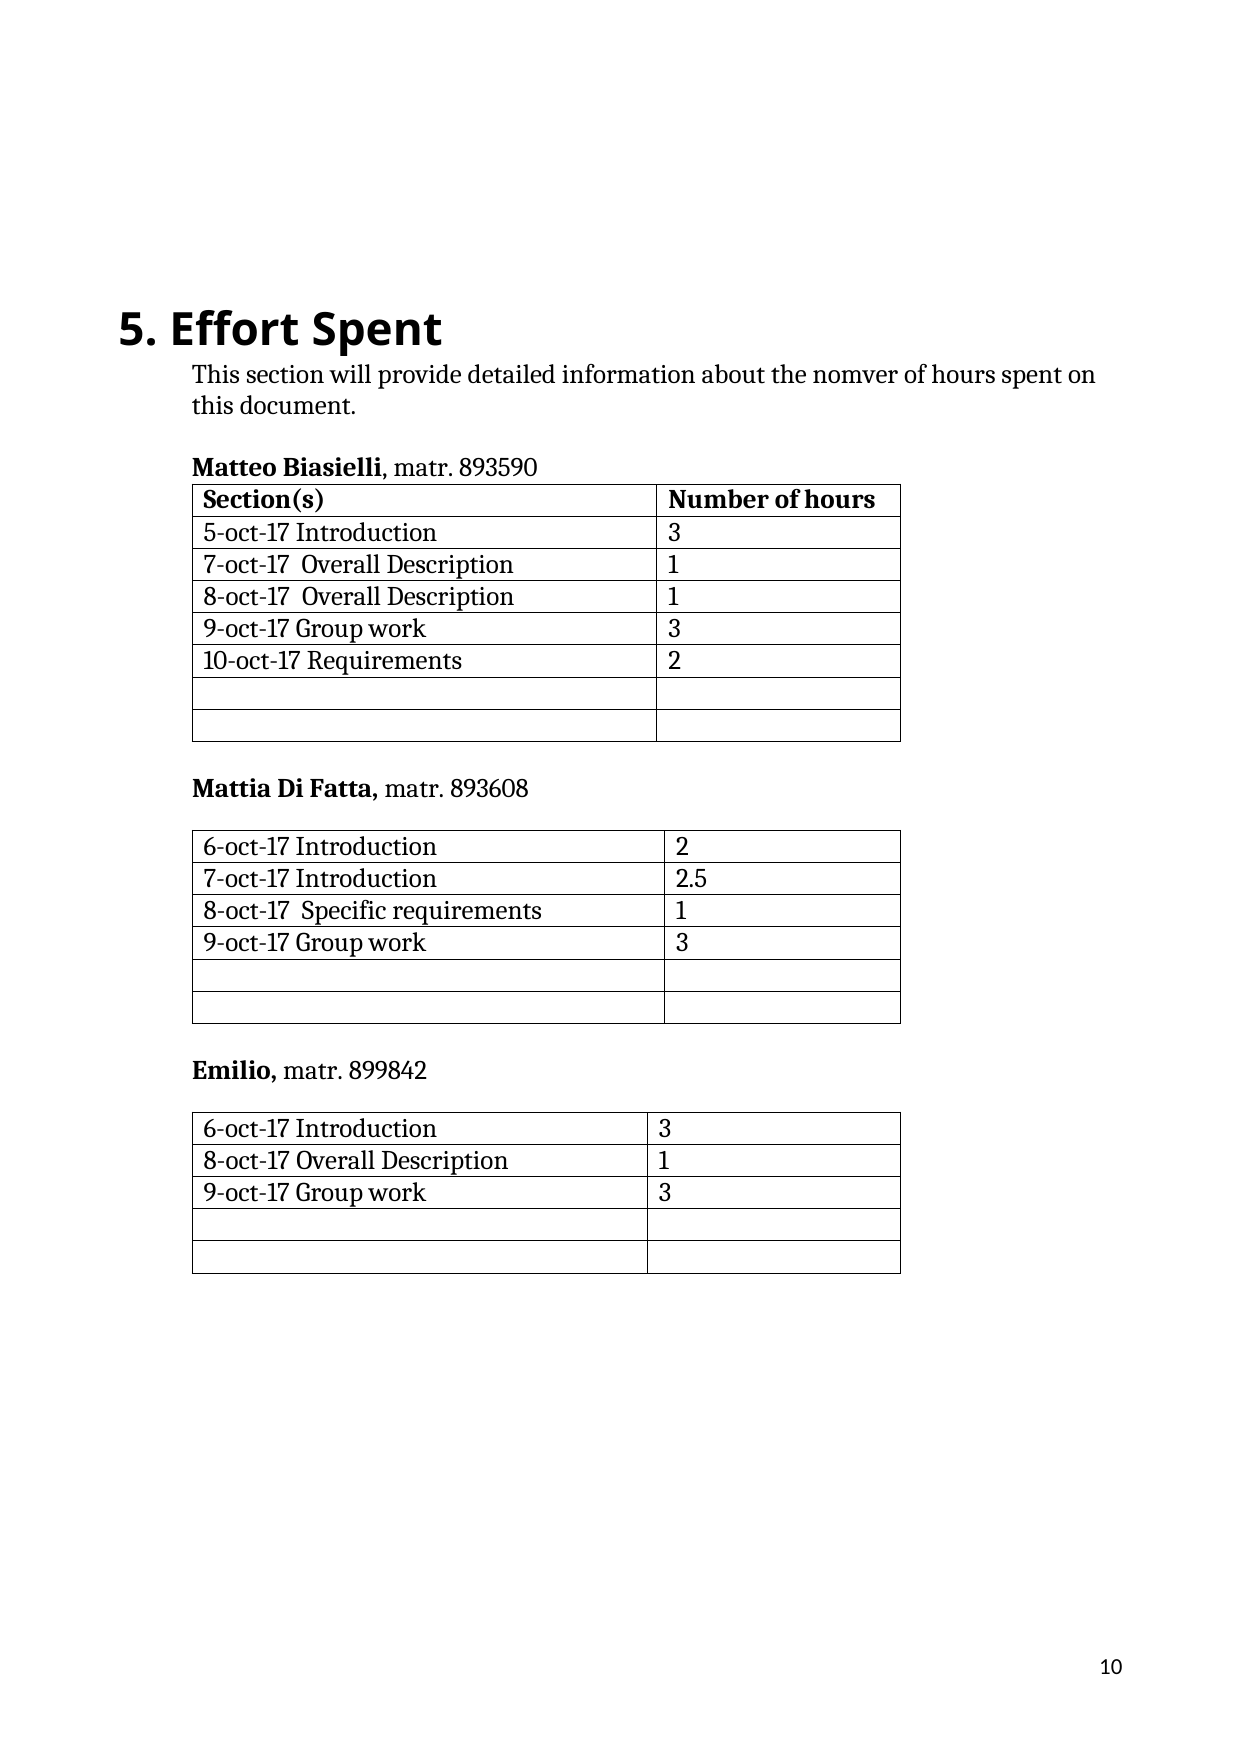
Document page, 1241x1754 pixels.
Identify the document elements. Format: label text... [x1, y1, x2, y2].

table_cell [648, 1209, 900, 1240]
table_header 3 [648, 1113, 900, 1144]
table_cell [193, 992, 664, 1023]
text Emilio, matr. 899842 [168, 1055, 1122, 1086]
table_cell 8-oct-17 Specific requirements [193, 895, 664, 926]
table_cell 7-oct-17 Overall Description [193, 549, 656, 580]
table_cell 1 [657, 549, 900, 580]
table_cell 7-oct-17 Introduction [193, 863, 664, 894]
table_cell 3 [657, 613, 900, 644]
table_cell 3 [657, 517, 900, 548]
table_cell [193, 710, 656, 741]
table_cell [193, 678, 656, 709]
table_cell 3 [648, 1177, 900, 1208]
table_cell 2 [657, 645, 900, 677]
table_cell 1 [665, 895, 900, 926]
table_cell 3 [665, 927, 900, 958]
table_cell [648, 1241, 900, 1272]
table_header Number of hours [657, 485, 900, 516]
table_cell 9-oct-17 Group work [193, 927, 664, 958]
table_cell [193, 1209, 647, 1240]
text Mattia Di Fatta, matr. 893608 [168, 773, 1122, 804]
table_cell 10-oct-17 Requirements [193, 645, 656, 677]
table_header Section(s) [193, 485, 656, 516]
table_header 6-oct-17 Introduction [193, 1113, 647, 1144]
text Matteo Biasielli, matr. 893590 [192, 452, 1122, 483]
table_cell 5-oct-17 Introduction [193, 517, 656, 548]
table_header 2 [665, 831, 900, 862]
table_cell 2.5 [665, 863, 900, 894]
table_cell [657, 710, 900, 741]
table_cell 8-oct-17 Overall Description [193, 1145, 647, 1176]
table_cell [665, 992, 900, 1023]
table_cell [193, 960, 664, 991]
table_cell 1 [648, 1145, 900, 1176]
table_cell [657, 678, 900, 709]
text 5. Effort Spent [118, 296, 1122, 359]
table_cell [665, 960, 900, 991]
table_cell 9-oct-17 Group work [193, 613, 656, 644]
table_cell 9-oct-17 Group work [193, 1177, 647, 1208]
table_cell 8-oct-17 Overall Description [193, 581, 656, 612]
table_header 6-oct-17 Introduction [193, 831, 664, 862]
table_cell 1 [657, 581, 900, 612]
text This section will provide detailed information about the nomver of hours spent on this document. [192, 359, 1122, 421]
table_cell [193, 1241, 647, 1272]
